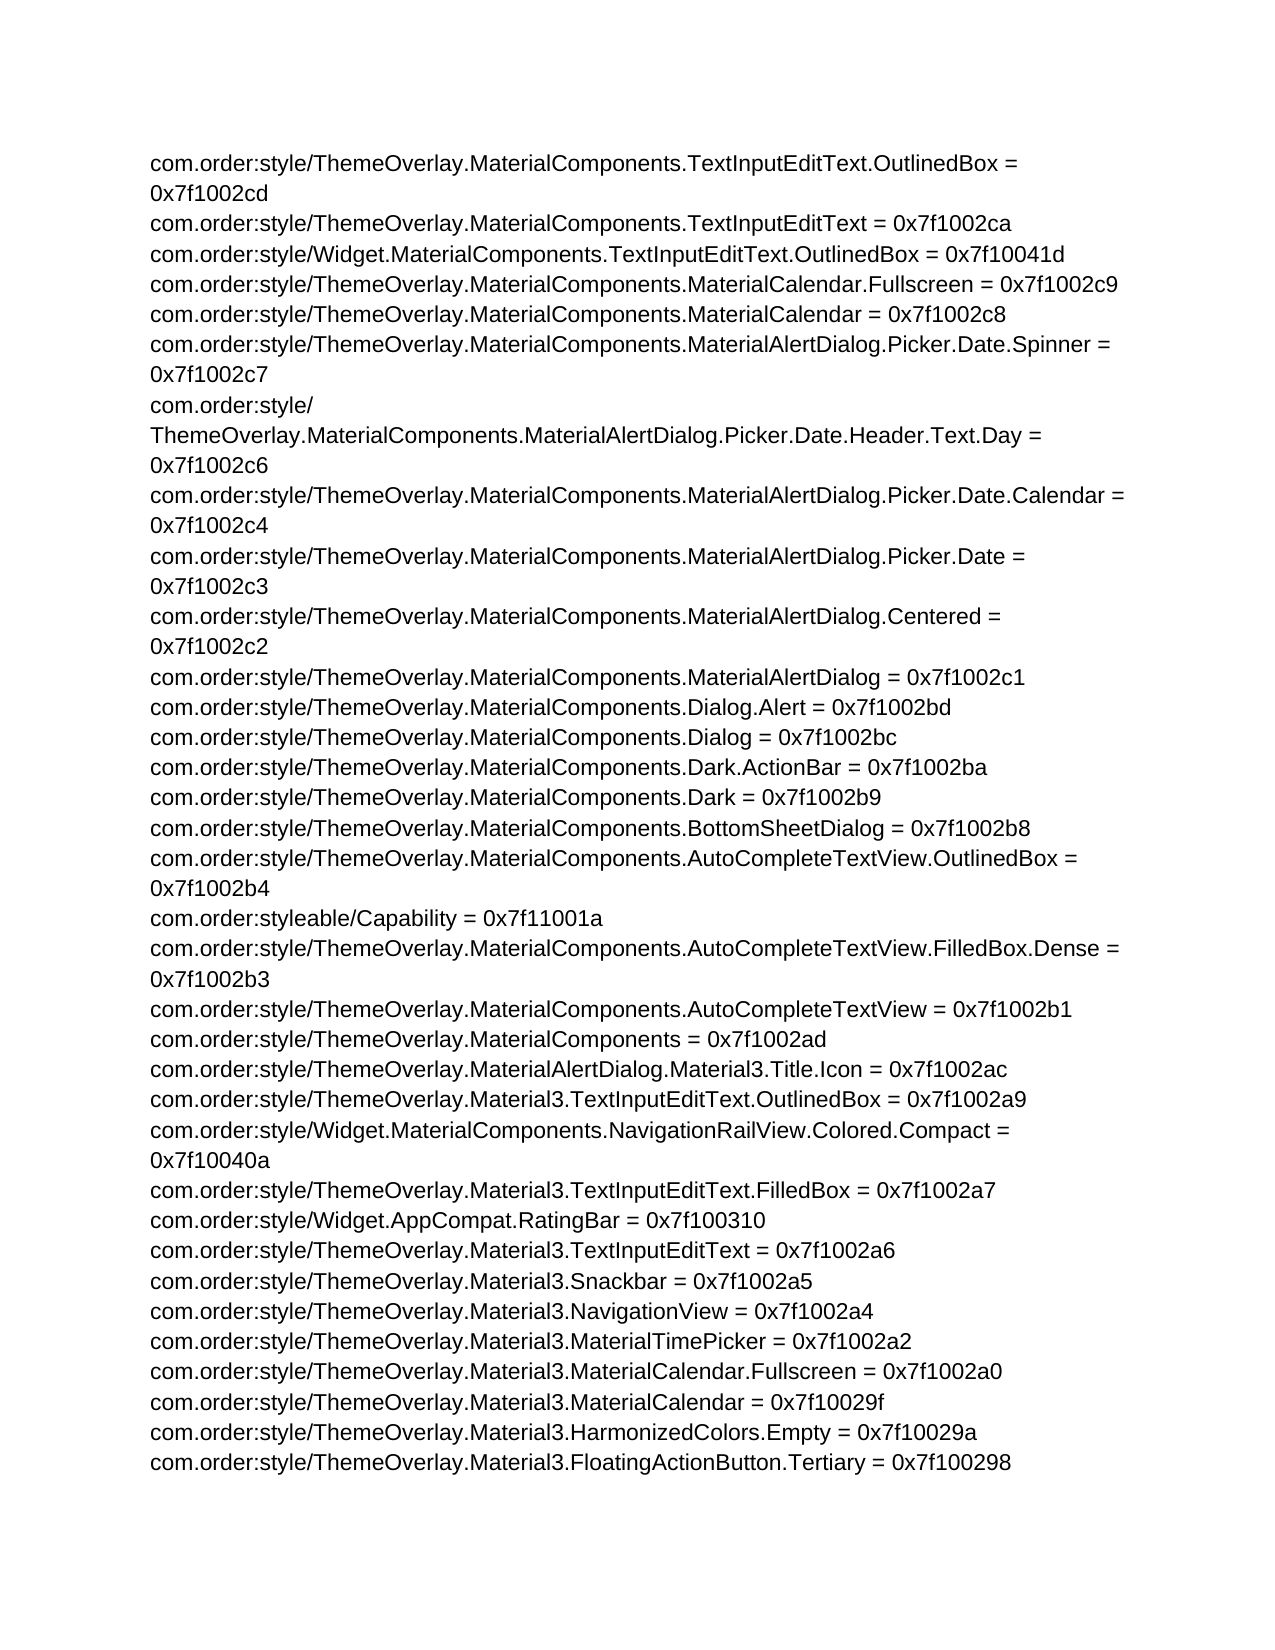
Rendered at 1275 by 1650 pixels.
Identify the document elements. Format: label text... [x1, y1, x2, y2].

text com.order:style/ThemeOverlay.Material3.MaterialCalendar = 0x7f10029f [150, 1388, 1125, 1415]
text com.order:styleable/Capability = 0x7f11001a [150, 905, 1125, 932]
text com.order:style/ThemeOverlay.MaterialComponents.TextInputEditText.OutlinedBox = 0x7f1002cd [150, 150, 1125, 207]
text com.order:style/Widget.AppCompat.RatingBar = 0x7f100310 [150, 1207, 1125, 1234]
text com.order:style/ThemeOverlay.MaterialComponents.AutoCompleteTextView.OutlinedBox = 0x7f1002b4 [150, 845, 1125, 901]
text com.order:style/ThemeOverlay.MaterialComponents.BottomSheetDialog = 0x7f1002b8 [150, 814, 1125, 841]
text com.order:style/ThemeOverlay.MaterialComponents.AutoCompleteTextView.FilledBox.Dense = 0x7f1002b3 [150, 935, 1125, 992]
text com.order:style/Widget.MaterialComponents.NavigationRailView.Colored.Compact = 0x7f10040a [150, 1117, 1125, 1173]
text com.order:style/ThemeOverlay.MaterialComponents.Dialog.Alert = 0x7f1002bd [150, 694, 1125, 720]
text com.order:style/ThemeOverlay.MaterialComponents = 0x7f1002ad [150, 1026, 1125, 1052]
text com.order:style/ThemeOverlay.Material3.NavigationView = 0x7f1002a4 [150, 1298, 1125, 1324]
text com.order:style/ThemeOverlay.Material3.Snackbar = 0x7f1002a5 [150, 1268, 1125, 1294]
text com.order:style/ThemeOverlay.Material3.TextInputEditText.OutlinedBox = 0x7f1002a9 [150, 1086, 1125, 1113]
text com.order:style/ThemeOverlay.MaterialComponents.MaterialAlertDialog.Picker.Date = 0x7f1002c3 [150, 543, 1125, 599]
text com.order:style/ThemeOverlay.MaterialComponents.TextInputEditText = 0x7f1002ca [150, 210, 1125, 237]
text com.order:style/ThemeOverlay.Material3.FloatingActionButton.Tertiary = 0x7f100298 [150, 1449, 1125, 1475]
text com.order:style/ThemeOverlay.MaterialComponents.Dark.ActionBar = 0x7f1002ba [150, 754, 1125, 781]
text com.order:style/ThemeOverlay.MaterialComponents.MaterialAlertDialog.Picker.Date.Spinner = 0x7f1002c7 [150, 331, 1125, 388]
text com.order:style/ThemeOverlay.Material3.HarmonizedColors.Empty = 0x7f10029a [150, 1419, 1125, 1445]
text com.order:style/Widget.MaterialComponents.TextInputEditText.OutlinedBox = 0x7f10041d [150, 241, 1125, 267]
text com.order:style/ThemeOverlay.MaterialComponents.AutoCompleteTextView = 0x7f1002b1 [150, 996, 1125, 1022]
text com.order:style/ThemeOverlay.MaterialComponents.Dialog = 0x7f1002bc [150, 724, 1125, 750]
text com.order:style/ThemeOverlay.MaterialComponents.MaterialAlertDialog.Centered = 0x7f1002c2 [150, 603, 1125, 660]
text com.order:style/ThemeOverlay.MaterialAlertDialog.Material3.Title.Icon = 0x7f1002ac [150, 1056, 1125, 1083]
text com.order:style/ThemeOverlay.MaterialComponents.MaterialAlertDialog.Picker.Date.Header.Text.Day = 0x7f1002c6 [150, 392, 1125, 478]
text com.order:style/ThemeOverlay.MaterialComponents.Dark = 0x7f1002b9 [150, 784, 1125, 811]
text com.order:style/ThemeOverlay.MaterialComponents.MaterialAlertDialog.Picker.Date.Calendar = 0x7f1002c4 [150, 482, 1125, 539]
text com.order:style/ThemeOverlay.MaterialComponents.MaterialCalendar.Fullscreen = 0x7f1002c9 [150, 271, 1125, 297]
text com.order:style/ThemeOverlay.MaterialComponents.MaterialAlertDialog = 0x7f1002c1 [150, 663, 1125, 690]
text com.order:style/ThemeOverlay.Material3.TextInputEditText.FilledBox = 0x7f1002a7 [150, 1177, 1125, 1203]
text com.order:style/ThemeOverlay.Material3.TextInputEditText = 0x7f1002a6 [150, 1237, 1125, 1264]
text com.order:style/ThemeOverlay.Material3.MaterialCalendar.Fullscreen = 0x7f1002a0 [150, 1358, 1125, 1385]
text com.order:style/ThemeOverlay.Material3.MaterialTimePicker = 0x7f1002a2 [150, 1328, 1125, 1354]
text com.order:style/ThemeOverlay.MaterialComponents.MaterialCalendar = 0x7f1002c8 [150, 301, 1125, 327]
